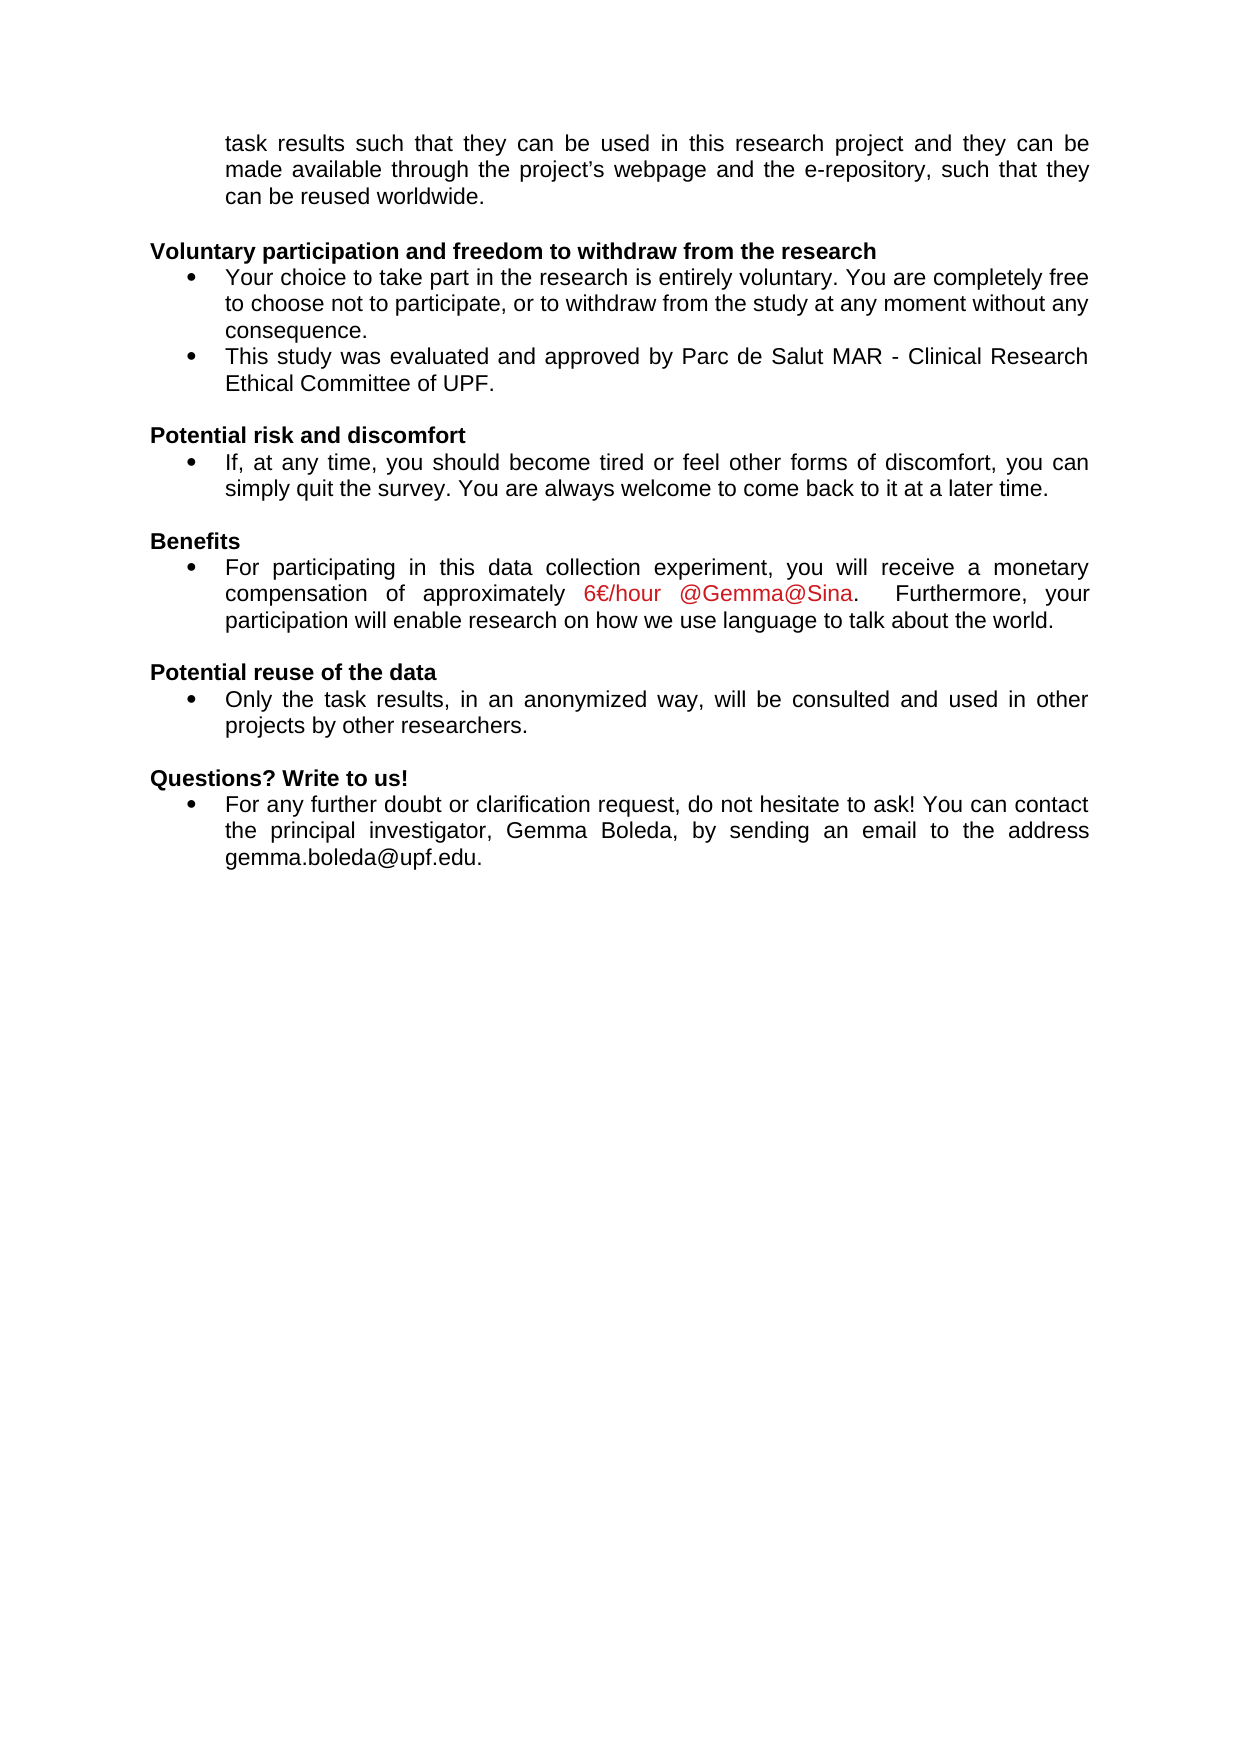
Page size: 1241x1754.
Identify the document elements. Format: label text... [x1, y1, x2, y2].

list Voluntary participation and freedom to withdraw from the research [150, 238, 1090, 264]
text Benefits [150, 528, 1090, 554]
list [187, 130, 1090, 209]
text Potential reuse of the data [150, 659, 1090, 686]
list This study was evaluated and approved by Parc de Salut MAR - Clinical Research Ethical Committee of UPF. [187, 343, 1090, 396]
list Questions? Write to us! [150, 765, 1090, 791]
list For participating in this data collection experiment, you will receive a monetary compensation of approximately 6€/hour @Gemma@Sina. Furthermore, your participation will enable research on how we use language to talk about the world. [187, 554, 1090, 633]
list If, at any time, you should become tired or feel other forms of discomfort, you can simply quit the survey. You are always welcome to come back to it at a later time. [187, 448, 1090, 501]
list Your choice to take part in the research is entirely voluntary. You are completely free to choose not to participate, or to withdraw from the study at any moment without any consequence. [187, 264, 1090, 343]
list For any further doubt or clarification request, do not hesitate to ask! You can contact the principal investigator, Gemma Boleda, by sending an email to the address gemma.boleda@upf.edu. [187, 791, 1090, 870]
list Potential risk and discomfort [150, 422, 1090, 448]
list Only the task results, in an anonymized way, will be consulted and used in other projects by other researchers. [187, 686, 1090, 738]
